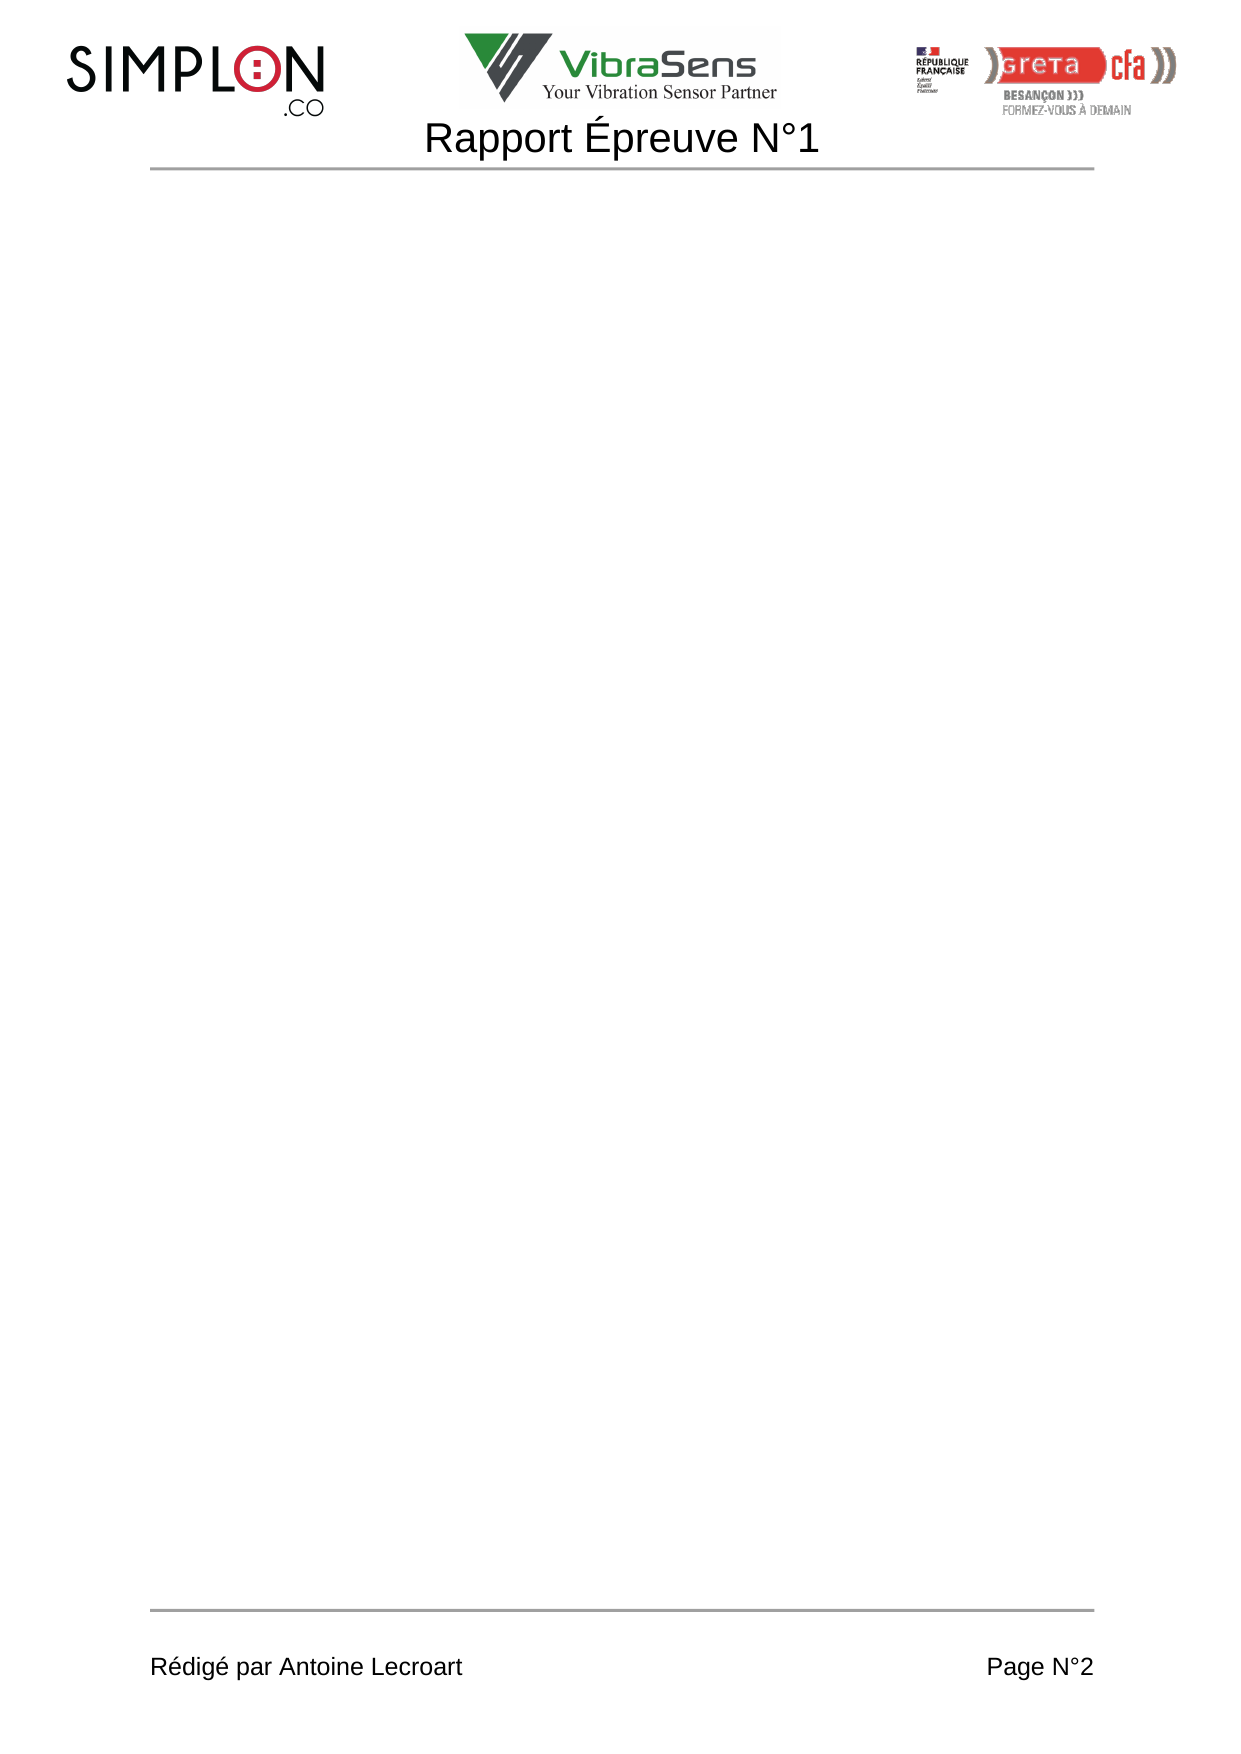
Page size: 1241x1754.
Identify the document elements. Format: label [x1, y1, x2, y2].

picture [59, 25, 332, 134]
picture [909, 39, 1183, 123]
picture [459, 26, 782, 109]
